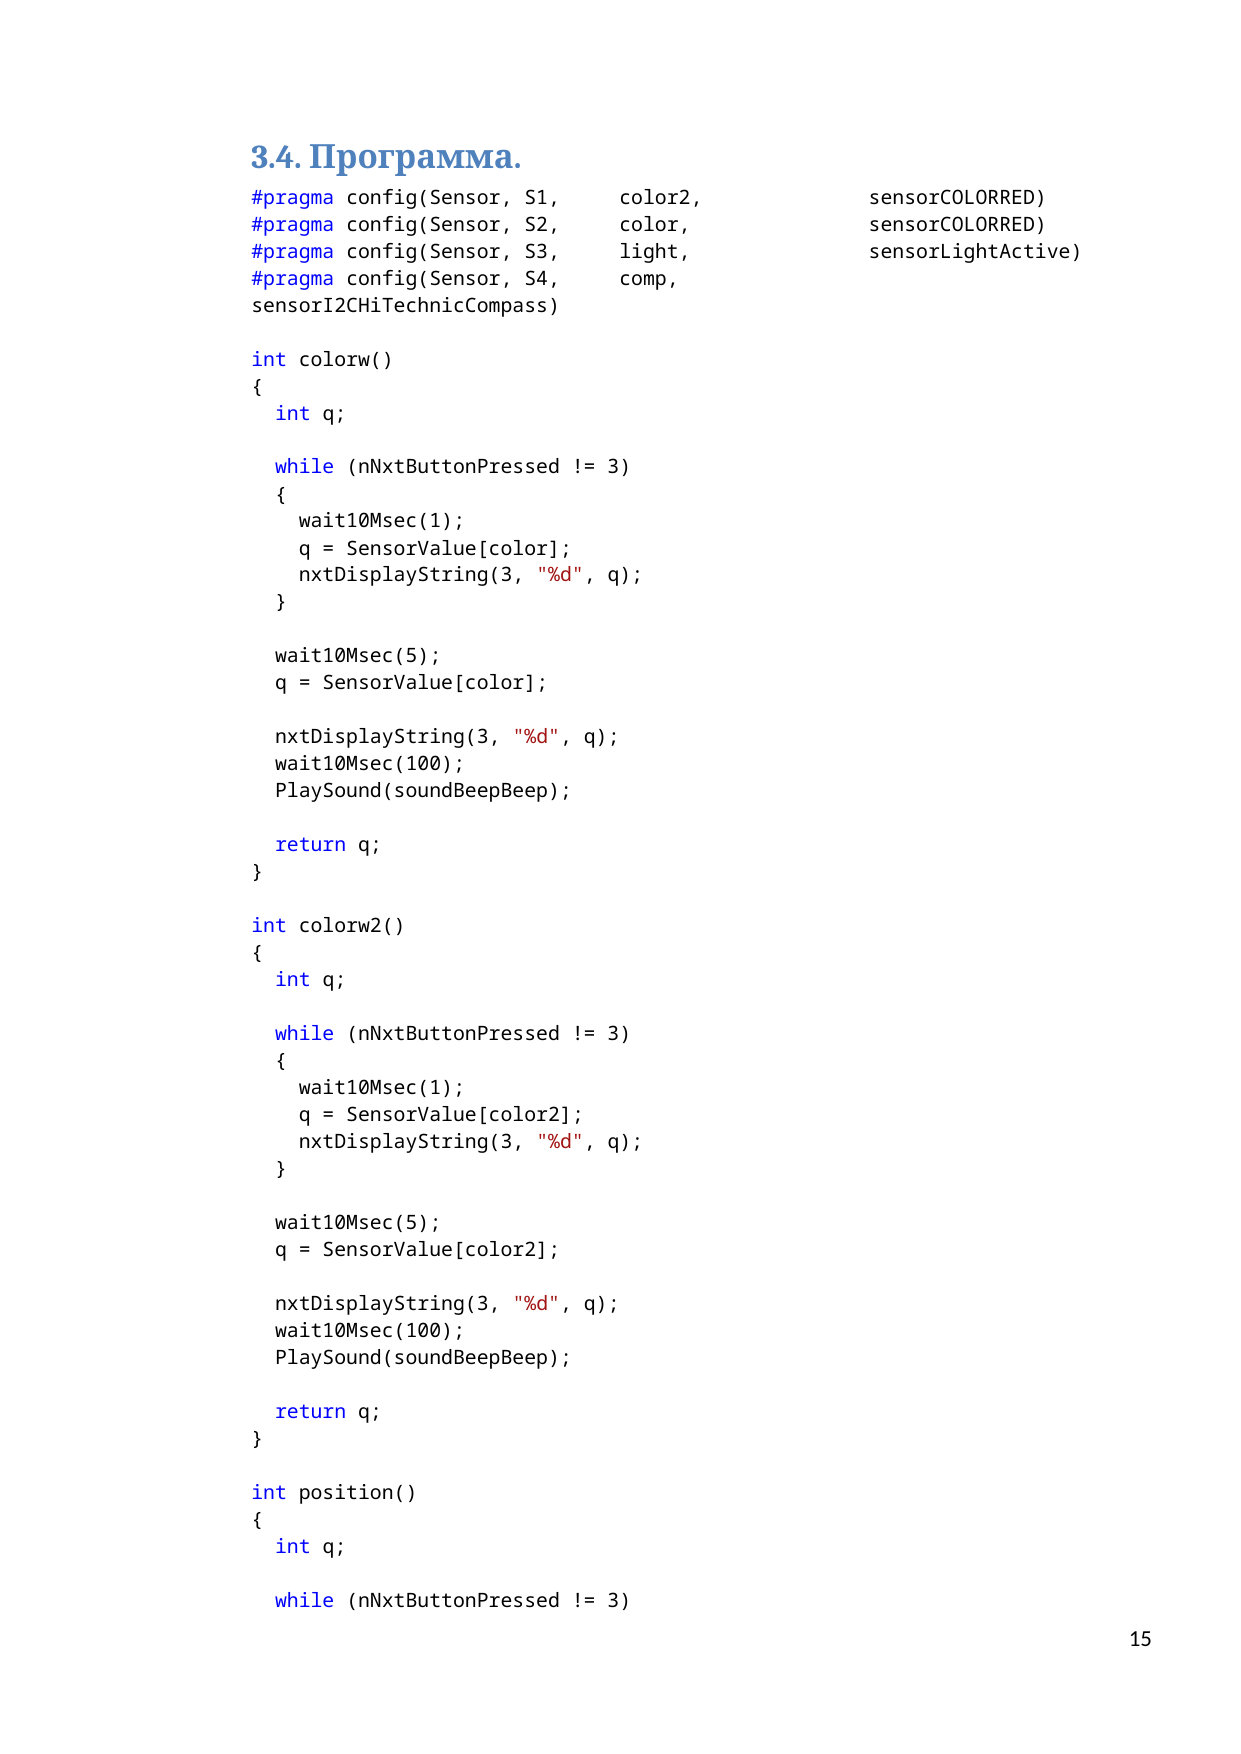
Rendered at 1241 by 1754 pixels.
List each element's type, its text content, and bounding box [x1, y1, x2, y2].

text nxtDisplayString(3, "%d", q); [251, 723, 1152, 749]
text { [251, 480, 1152, 507]
text int q; [251, 1532, 1152, 1559]
text wait10Msec(5); [251, 642, 1152, 669]
text int position() [251, 1478, 1152, 1505]
text while (nNxtButtonPressed != 3) [251, 1019, 1152, 1046]
text } [251, 857, 1152, 884]
text } [251, 588, 1152, 615]
text #pragma config(Sensor, S2, color, sensorCOLORRED) [251, 210, 1152, 237]
text int q; [251, 399, 1152, 426]
text int q; [251, 965, 1152, 992]
text } [251, 1154, 1152, 1181]
text } [251, 1424, 1152, 1451]
text while (nNxtButtonPressed != 3) [251, 453, 1152, 480]
text q = SensorValue[color2]; [251, 1235, 1152, 1262]
text nxtDisplayString(3, "%d", q); [251, 561, 1152, 588]
text #pragma config(Sensor, S4, comp, sensorI2CHiTechnicCompass) [251, 264, 1152, 318]
text while (nNxtButtonPressed != 3) [251, 1586, 1152, 1613]
text int colorw() [251, 345, 1152, 372]
text return q; [251, 831, 1152, 857]
text nxtDisplayString(3, "%d", q); [251, 1289, 1152, 1316]
text q = SensorValue[color2]; [251, 1100, 1152, 1127]
text PlaySound(soundBeepBeep); [251, 1343, 1152, 1370]
text int colorw2() [251, 911, 1152, 938]
text wait10Msec(100); [251, 749, 1152, 777]
text { [251, 1046, 1152, 1073]
text #pragma config(Sensor, S1, color2, sensorCOLORRED) [251, 183, 1152, 210]
text wait10Msec(1); [251, 1073, 1152, 1100]
text { [251, 372, 1152, 399]
text q = SensorValue[color]; [251, 534, 1152, 561]
text return q; [251, 1397, 1152, 1424]
text wait10Msec(1); [251, 507, 1152, 534]
text #pragma config(Sensor, S3, light, sensorLightActive) [251, 237, 1152, 264]
text nxtDisplayString(3, "%d", q); [251, 1127, 1152, 1154]
subtitle 3.4. Программа. [177, 139, 1152, 177]
text PlaySound(soundBeepBeep); [251, 777, 1152, 803]
text { [251, 938, 1152, 965]
text { [251, 1505, 1152, 1532]
text wait10Msec(100); [251, 1316, 1152, 1343]
text wait10Msec(5); [251, 1208, 1152, 1235]
text q = SensorValue[color]; [251, 669, 1152, 696]
